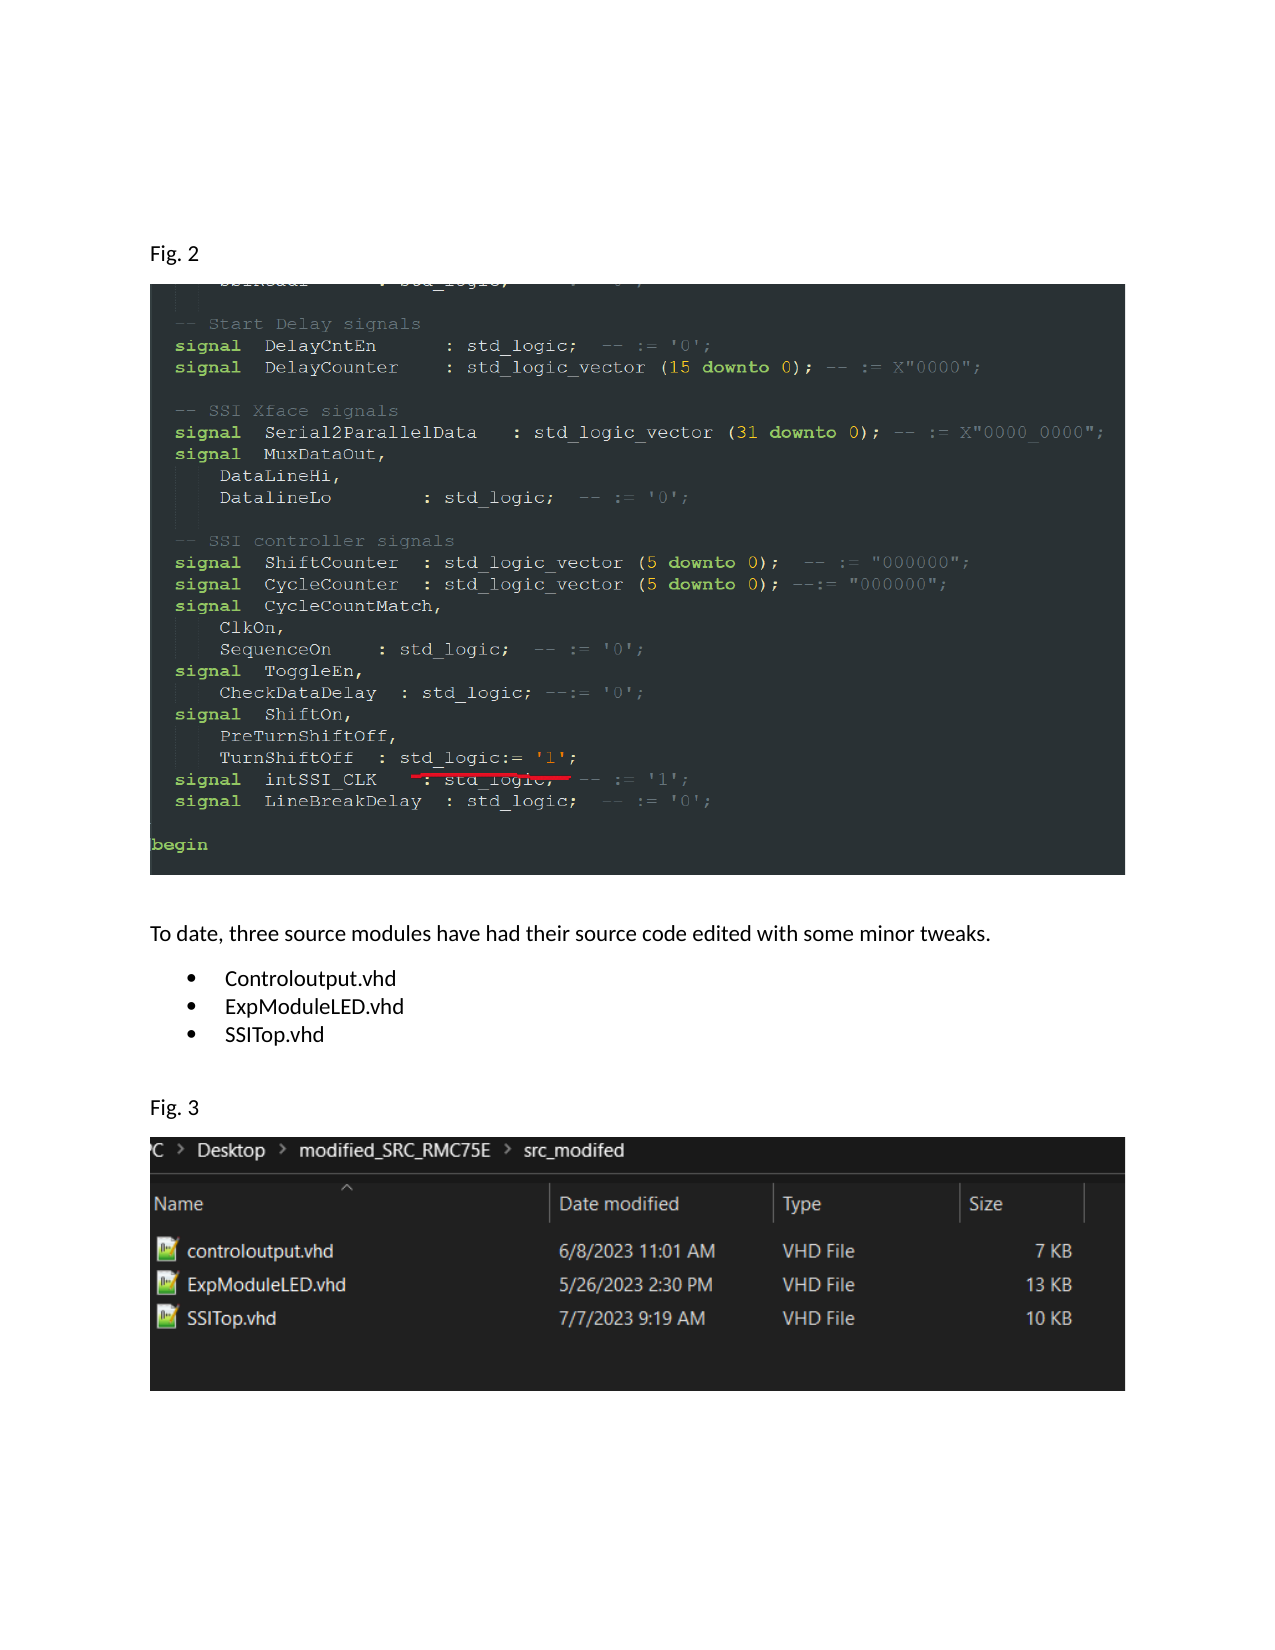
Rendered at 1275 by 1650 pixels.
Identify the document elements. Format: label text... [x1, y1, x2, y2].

list ExpModuleLED.vhd [187, 992, 1125, 1020]
list SSITop.vhd [187, 1020, 1125, 1048]
text Fig. 3 [150, 1093, 1125, 1121]
list Controloutput.vhd [187, 964, 1125, 992]
picture [150, 284, 1125, 875]
text Fig. 2 [150, 239, 1125, 267]
picture [150, 1137, 1125, 1391]
text To date, three source modules have had their source code edited with some minor tweaks. [150, 891, 1125, 947]
